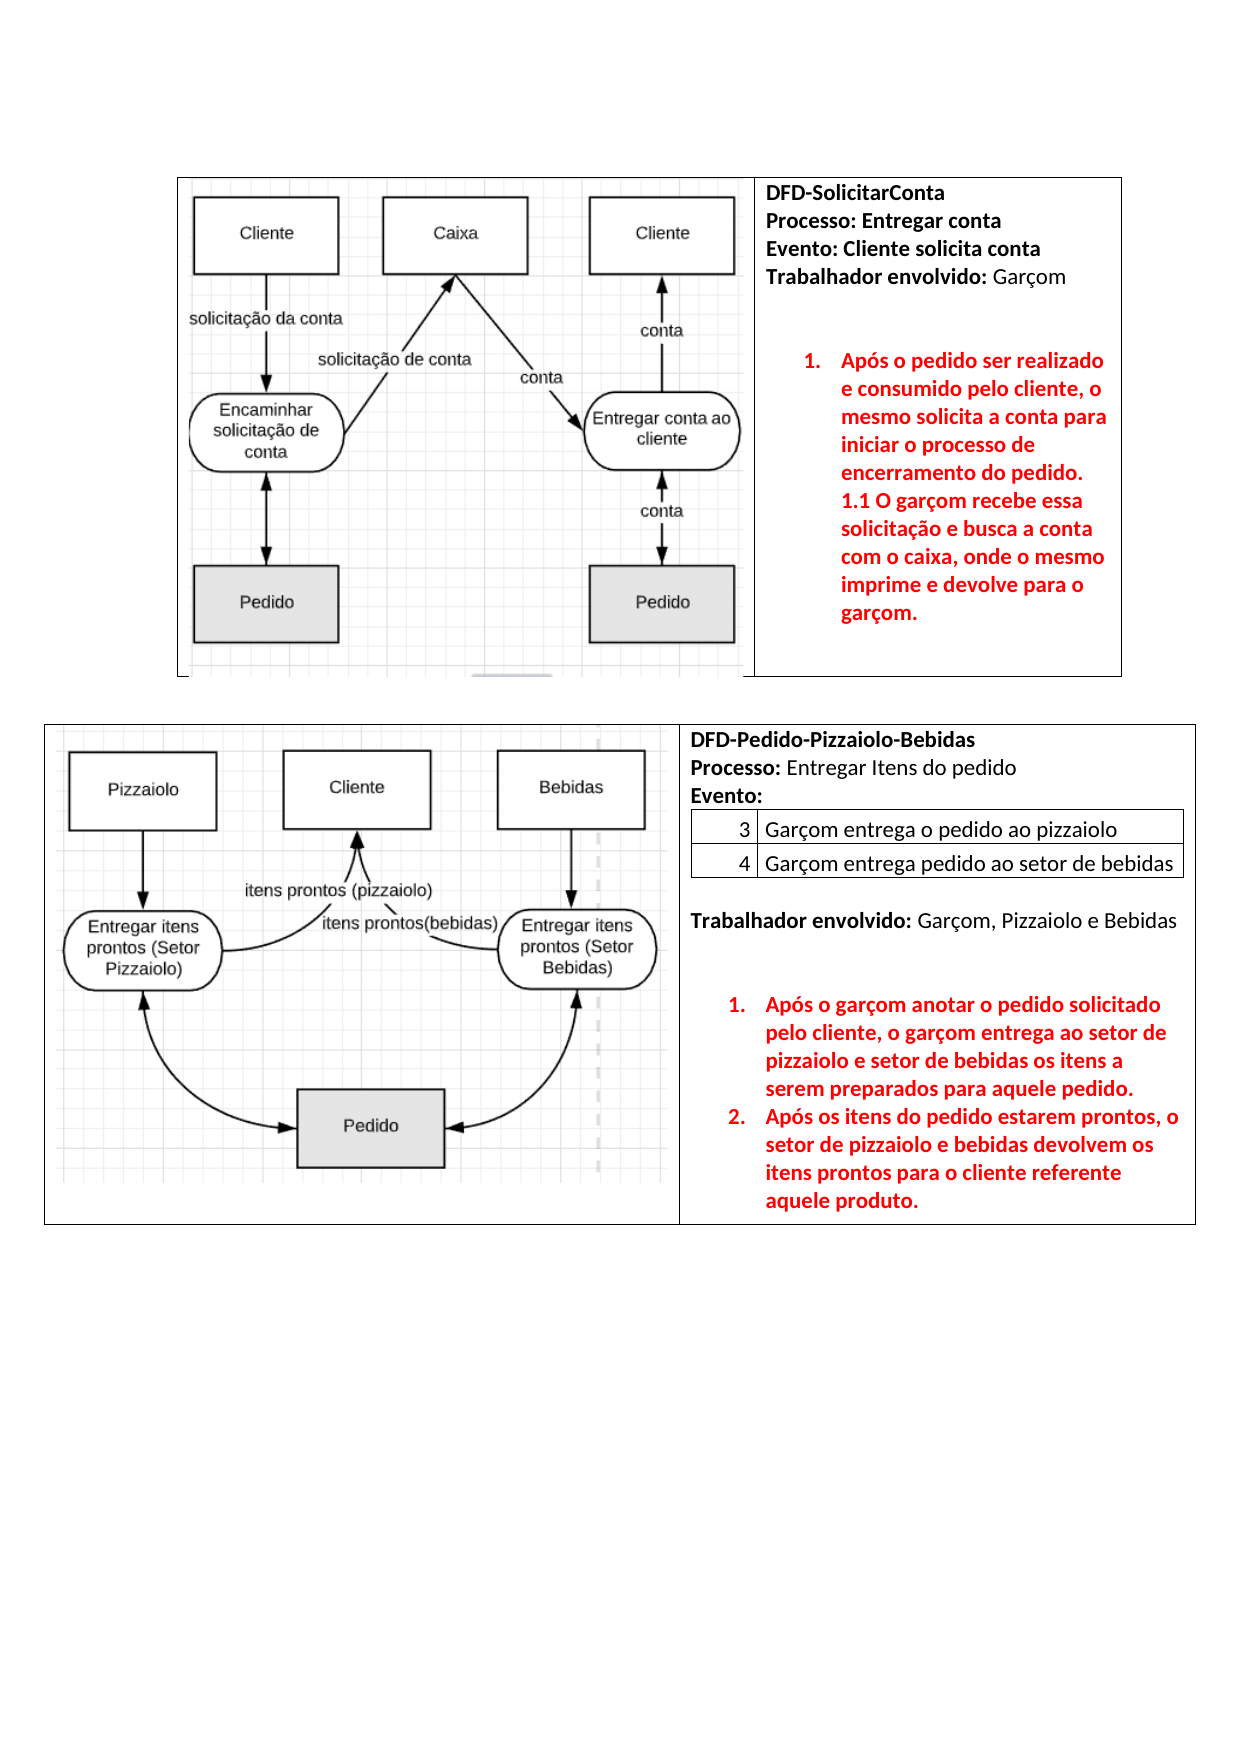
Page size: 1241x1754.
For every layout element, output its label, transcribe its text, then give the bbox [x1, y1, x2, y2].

picture [188, 178, 744, 677]
table_header [744, 178, 754, 676]
table_header DFD-SolicitarConta Processo: Entregar conta Evento: Cliente solicita conta Trabalhador envolvido: Garçom Após o pedido ser realizado e consumido pelo cliente, o mesmo solicita a conta para iniciar o processo de encerramento do pedido. 1.1 O garçom recebe essa solicitação e busca a conta com o caixa, onde o mesmo imprime e devolve para o garçom. [755, 178, 1121, 676]
table_header DFD-Pedido-Pizzaiolo-Bebidas Processo: Entregar Itens do pedido Evento: Trabalhador envolvido: Garçom, Pizzaiolo e Bebidas Após o garçom anotar o pedido solicitado pelo cliente, o garçom entrega ao setor de pizzaiolo e setor de bebidas os itens a serem preparados para aquele pedido. Após os itens do pedido estarem prontos, o setor de pizzaiolo e bebidas devolvem os itens prontos para o cliente referente aquele produto. [680, 725, 1195, 1224]
picture [55, 725, 668, 1183]
table_header [178, 178, 188, 676]
table_header [45, 725, 679, 1224]
